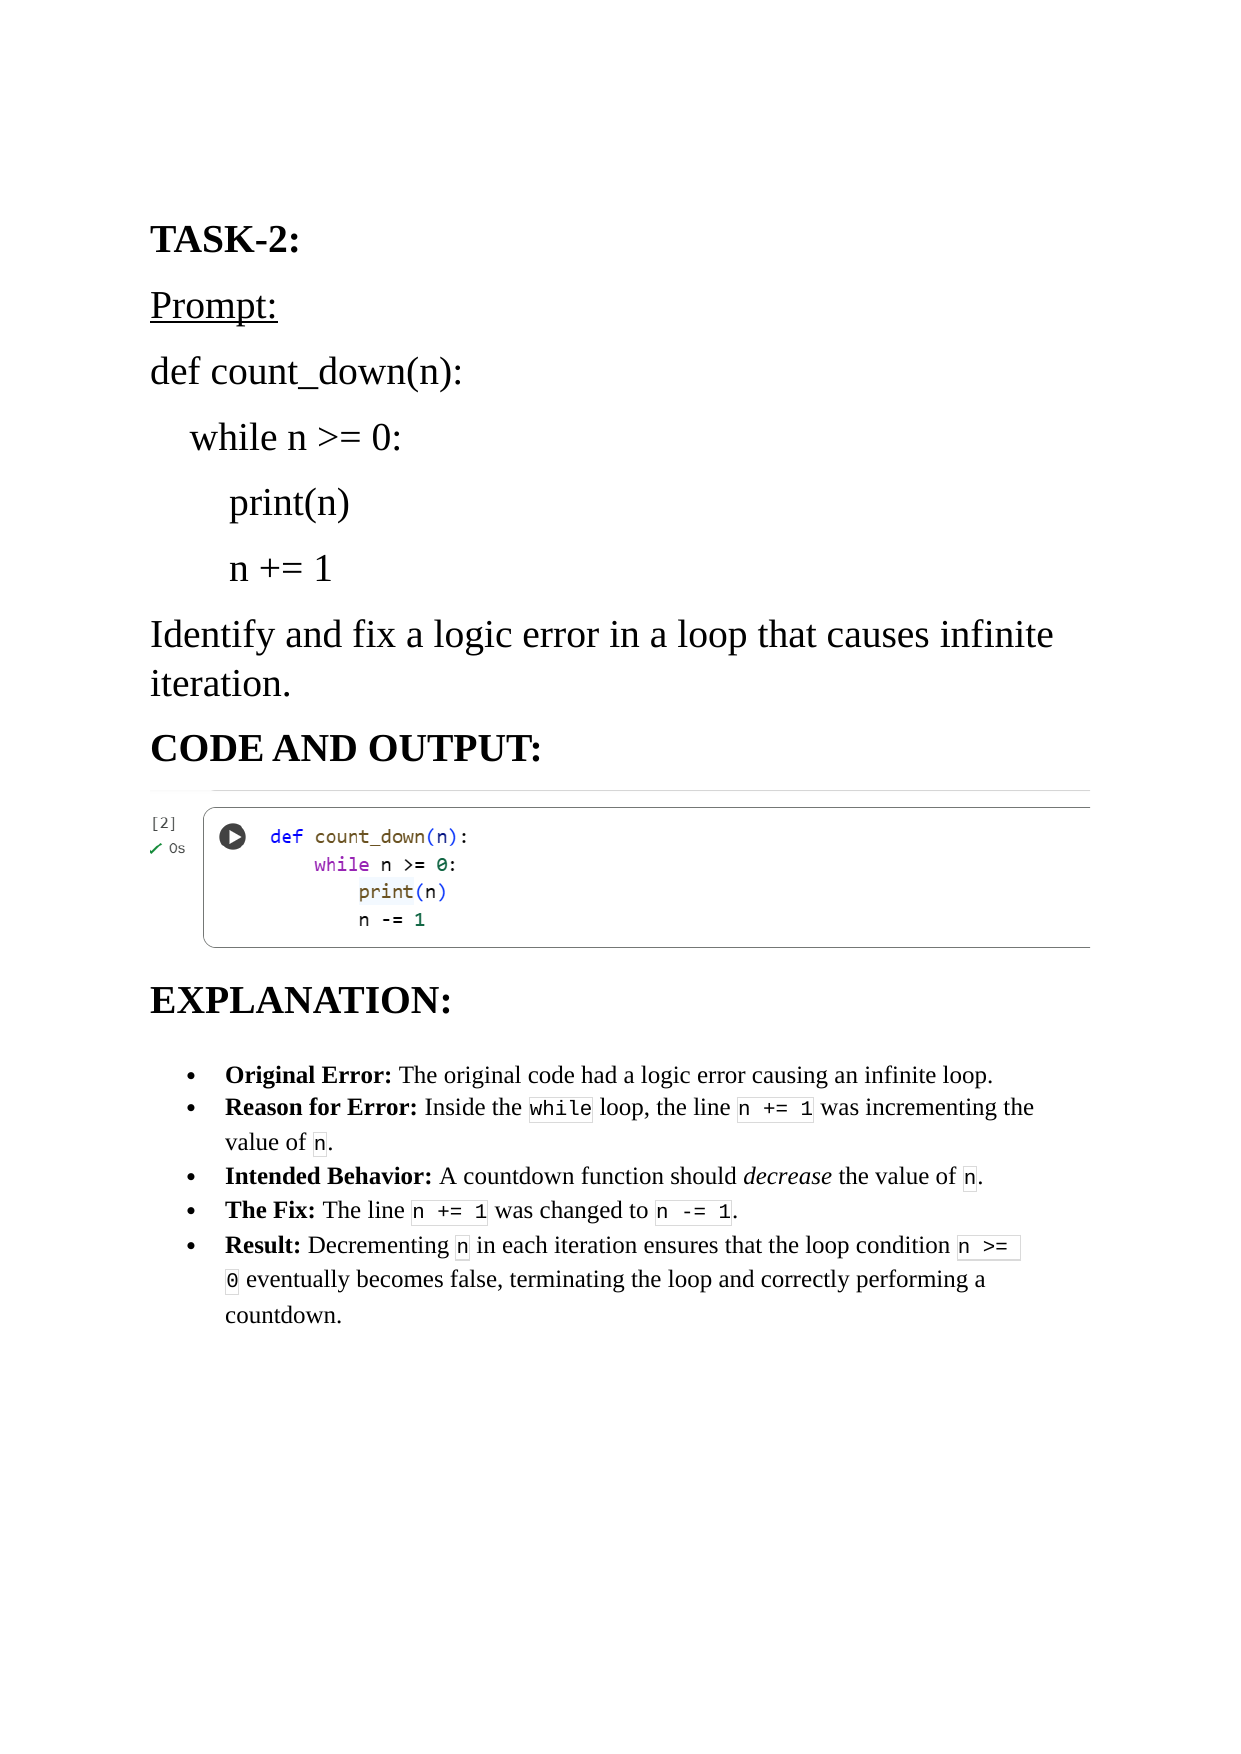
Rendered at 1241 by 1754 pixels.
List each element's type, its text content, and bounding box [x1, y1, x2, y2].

list Result: Decrementing n in each iteration ensures that the loop condition n >= 0 eventually becomes false, terminating the loop and correctly performing a countdown. [187, 1226, 1090, 1329]
text Identify and fix a logic error in a loop that causes infinite iteration. [150, 610, 1090, 705]
text EXPLANATION: [150, 976, 1090, 1022]
list Original Error: The original code had a logic error causing an infinite loop. [187, 1054, 1090, 1089]
text while n >= 0: [150, 413, 1090, 458]
text CODE AND OUTPUT: [150, 725, 1090, 770]
text Prompt: [150, 281, 1090, 327]
text TASK-2: [150, 216, 1090, 261]
text print(n) [150, 479, 1090, 524]
list Reason for Error: Inside the while loop, the line n += 1 was incrementing the value of n. [187, 1089, 1090, 1157]
text n += 1 [150, 544, 1090, 590]
picture [150, 790, 1091, 958]
text def count_down(n): [150, 347, 1090, 393]
list The Fix: The line n += 1 was changed to n -= 1. [187, 1192, 1090, 1226]
list Intended Behavior: A countdown function should decrease the value of n. [187, 1157, 1090, 1192]
